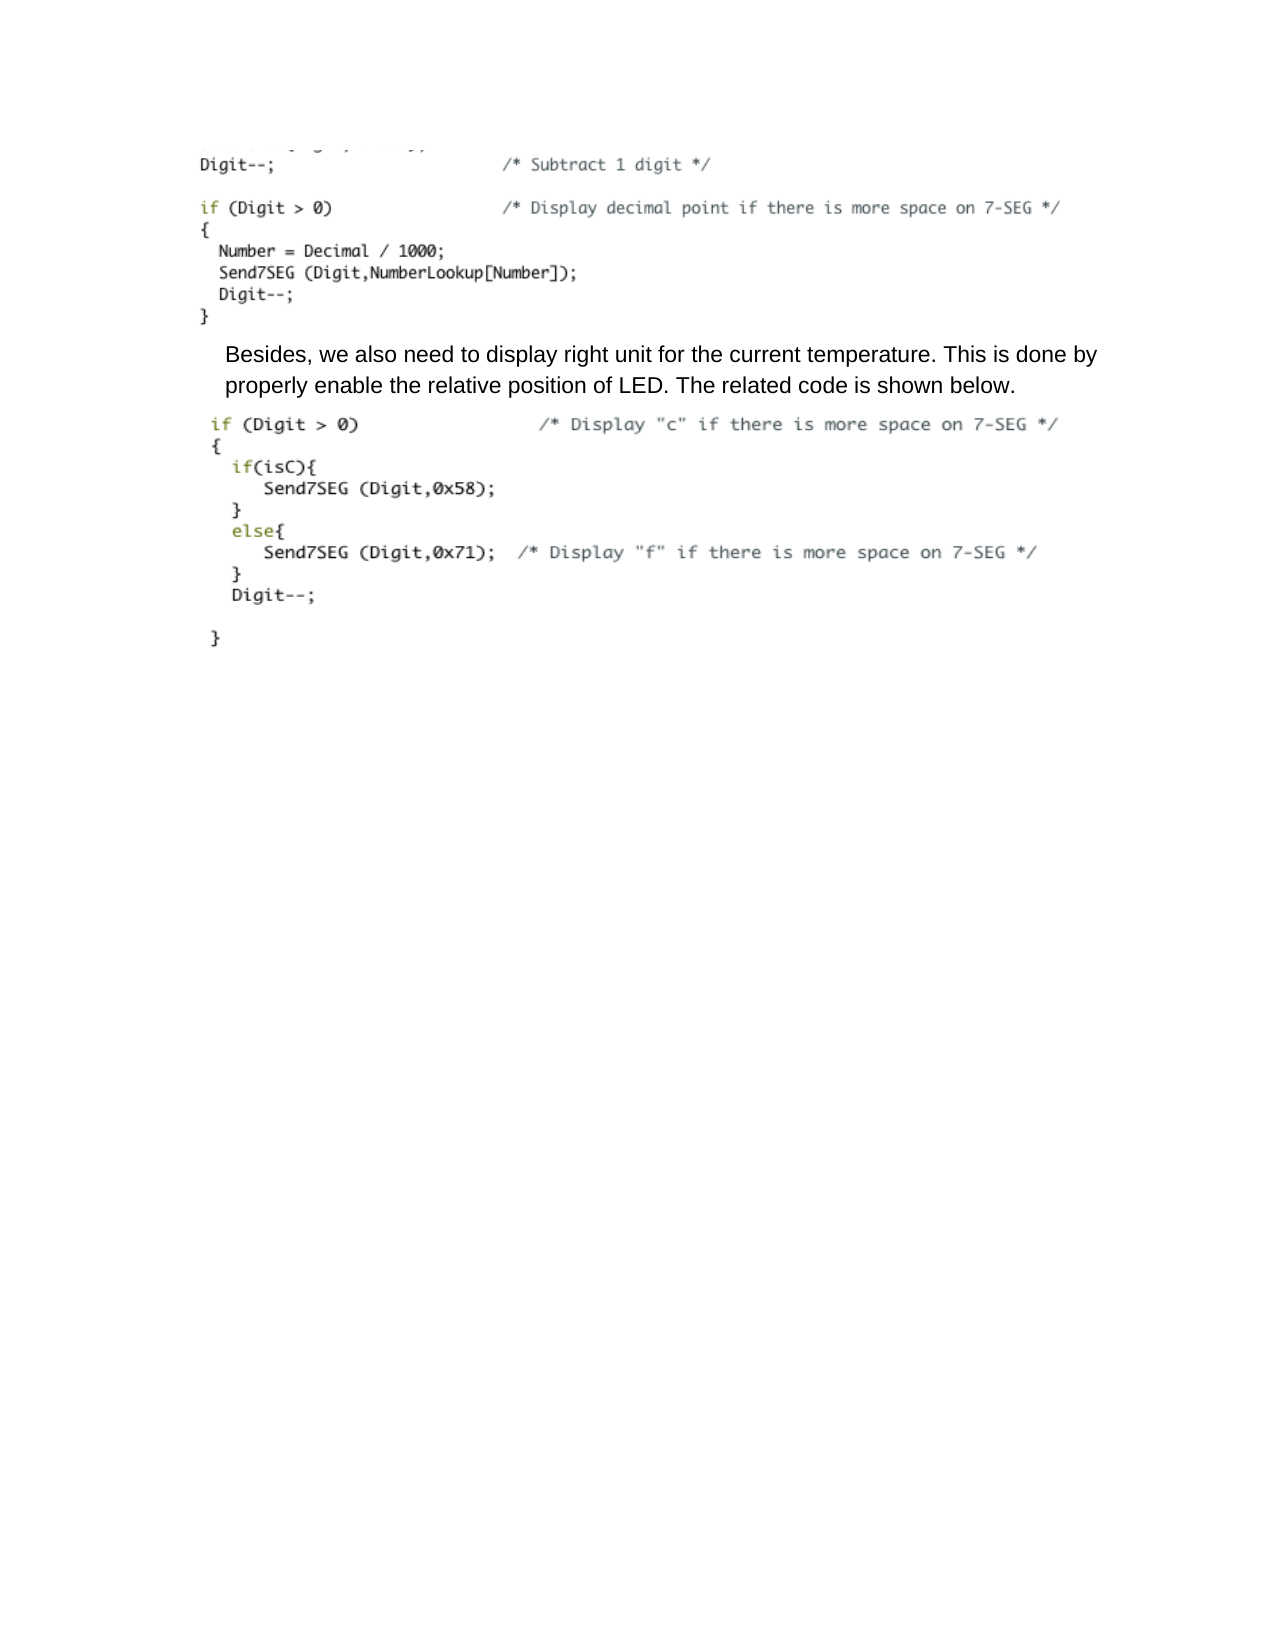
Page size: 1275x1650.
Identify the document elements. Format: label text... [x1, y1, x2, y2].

picture [196, 150, 1079, 338]
text Besides, we also need to display right unit for the current temperature. This is done by properly enable the relative position of LED. The related code is shown below. [225, 341, 1125, 398]
picture [191, 401, 1084, 657]
